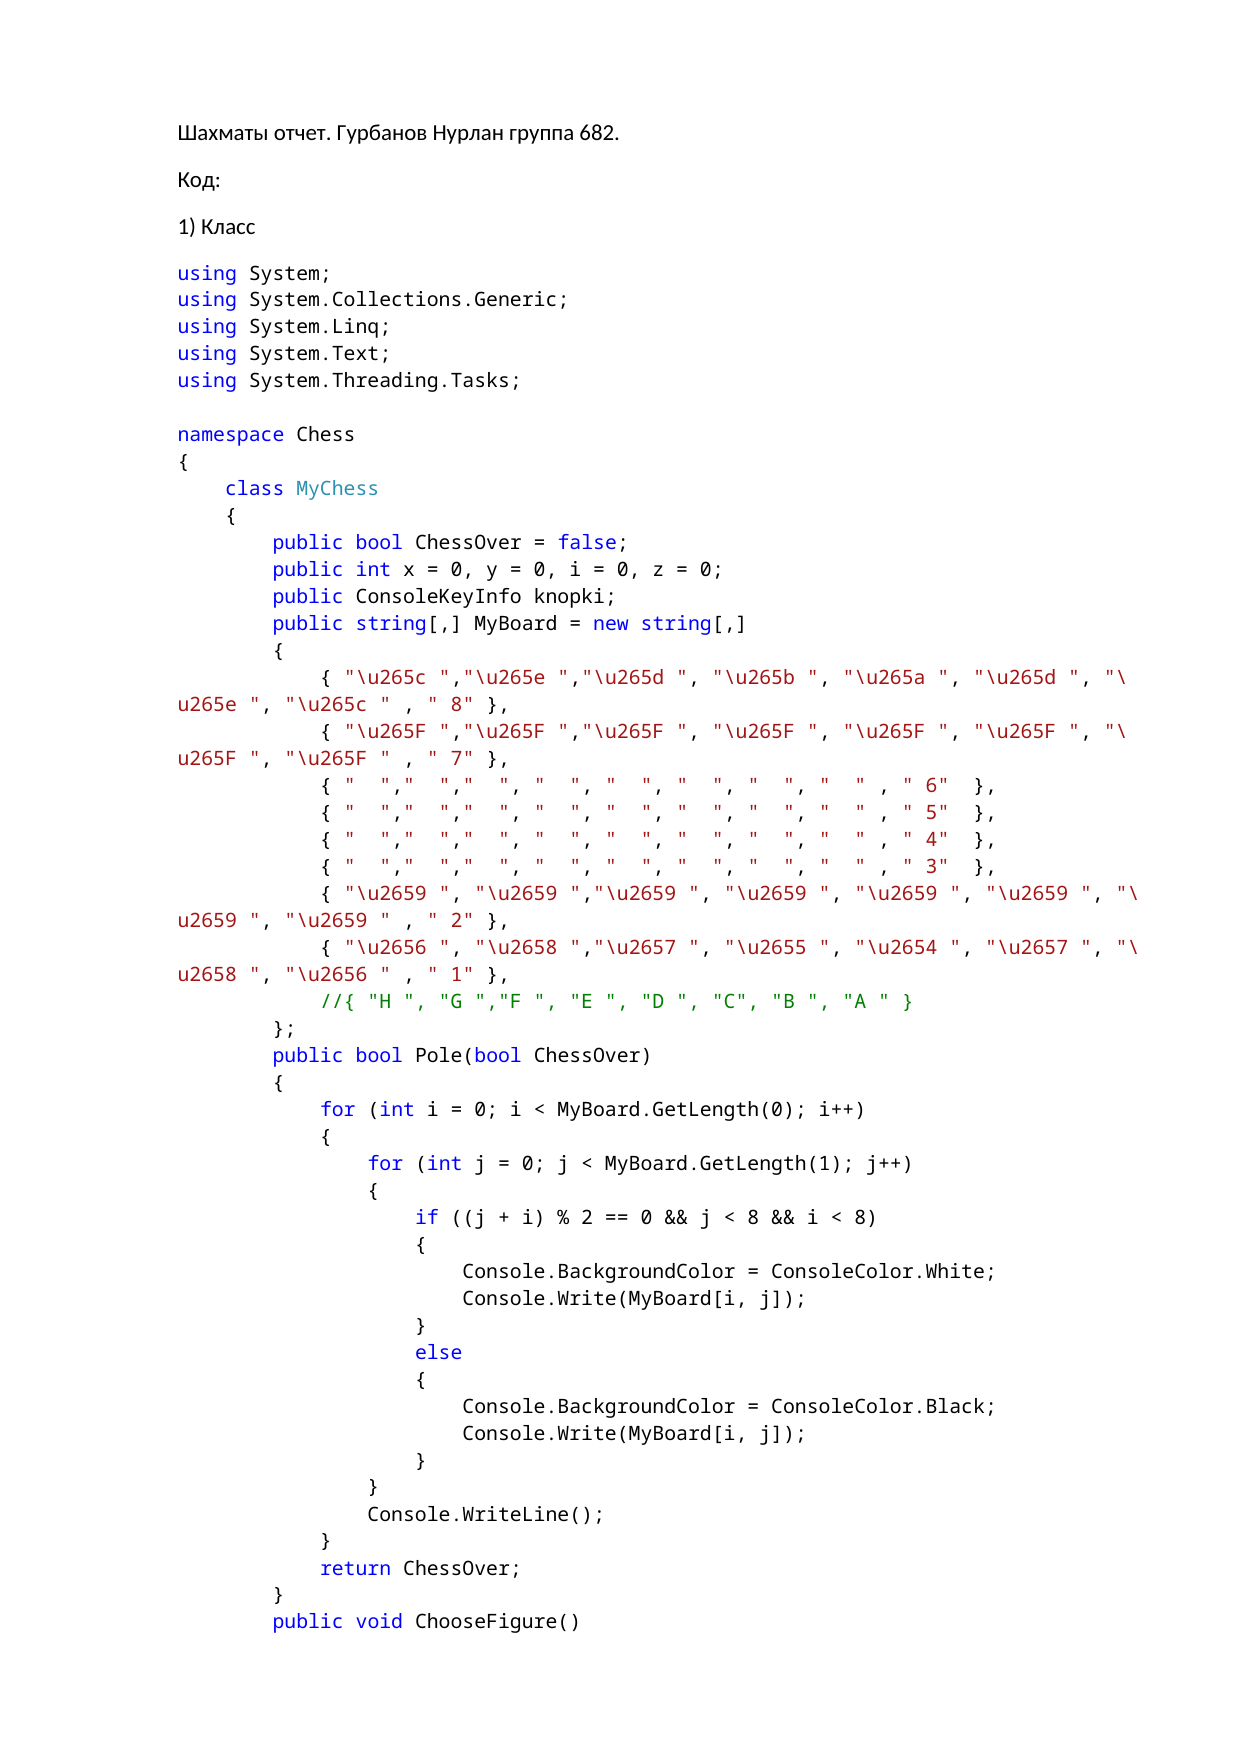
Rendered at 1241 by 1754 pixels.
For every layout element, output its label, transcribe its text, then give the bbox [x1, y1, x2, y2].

text { " "," "," ", " ", " ", " ", " ", " " , " 6" }, [177, 771, 1152, 798]
text { "\u265c ","\u265e ","\u265d ", "\u265b ", "\u265a ", "\u265d ", "\u265e ", "\u265c " , " 8" }, [177, 663, 1152, 717]
text using System.Threading.Tasks; [177, 367, 1152, 394]
text Console.WriteLine(); [177, 1500, 1152, 1527]
text { "\u2656 ", "\u2658 ","\u2657 ", "\u2655 ", "\u2654 ", "\u2657 ", "\u2658 ", "\u2656 " , " 1" }, [177, 933, 1152, 987]
text public bool ChessOver = false; [177, 528, 1152, 556]
text } [177, 1446, 1152, 1473]
text { [177, 1176, 1152, 1203]
text for (int j = 0; j < MyBoard.GetLength(1); j++) [177, 1149, 1152, 1176]
text if ((j + i) % 2 == 0 && j < 8 && i < 8) [177, 1203, 1152, 1230]
text 1) Класс [177, 212, 1152, 240]
text { " "," "," ", " ", " ", " ", " ", " " , " 3" }, [177, 852, 1152, 879]
text Шахматы отчет. Гурбанов Нурлан группа 682. [177, 118, 1152, 146]
text { "\u265F ","\u265F ","\u265F ", "\u265F ", "\u265F ", "\u265F ", "\u265F ", "\u265F " , " 7" }, [177, 717, 1152, 771]
text for (int i = 0; i < MyBoard.GetLength(0); i++) [177, 1095, 1152, 1122]
text using System.Collections.Generic; [177, 286, 1152, 313]
text } [177, 1473, 1152, 1500]
text namespace Chess [177, 421, 1152, 448]
text Код: [177, 165, 1152, 193]
text Console.Write(MyBoard[i, j]); [177, 1284, 1152, 1311]
text public void ChooseFigure() [177, 1608, 1152, 1635]
text }; [177, 1014, 1152, 1041]
text using System.Text; [177, 340, 1152, 367]
text { [177, 448, 1152, 474]
text Console.Write(MyBoard[i, j]); [177, 1419, 1152, 1446]
text Console.BackgroundColor = ConsoleColor.White; [177, 1257, 1152, 1284]
text { " "," "," ", " ", " ", " ", " ", " " , " 5" }, [177, 798, 1152, 825]
text using System.Linq; [177, 313, 1152, 340]
text return ChessOver; [177, 1554, 1152, 1581]
text public ConsoleKeyInfo knopki; [177, 582, 1152, 609]
text public string[,] MyBoard = new string[,] [177, 609, 1152, 636]
text { " "," "," ", " ", " ", " ", " ", " " , " 4" }, [177, 825, 1152, 852]
text { "\u2659 ", "\u2659 ","\u2659 ", "\u2659 ", "\u2659 ", "\u2659 ", "\u2659 ", "\u2659 " , " 2" }, [177, 879, 1152, 933]
text //{ "H ", "G ","F ", "E ", "D ", "C", "B ", "A " } [177, 987, 1152, 1014]
text { [177, 1230, 1152, 1257]
text Console.BackgroundColor = ConsoleColor.Black; [177, 1392, 1152, 1419]
text { [177, 1068, 1152, 1095]
text public bool Pole(bool ChessOver) [177, 1041, 1152, 1068]
text { [177, 636, 1152, 663]
text } [177, 1527, 1152, 1554]
text else [177, 1338, 1152, 1365]
text } [177, 1311, 1152, 1338]
text using System; [177, 259, 1152, 286]
text { [177, 1122, 1152, 1149]
text class MyChess [177, 474, 1152, 502]
text { [177, 502, 1152, 528]
text { [177, 1365, 1152, 1392]
text } [177, 1581, 1152, 1608]
text public int x = 0, y = 0, i = 0, z = 0; [177, 556, 1152, 582]
